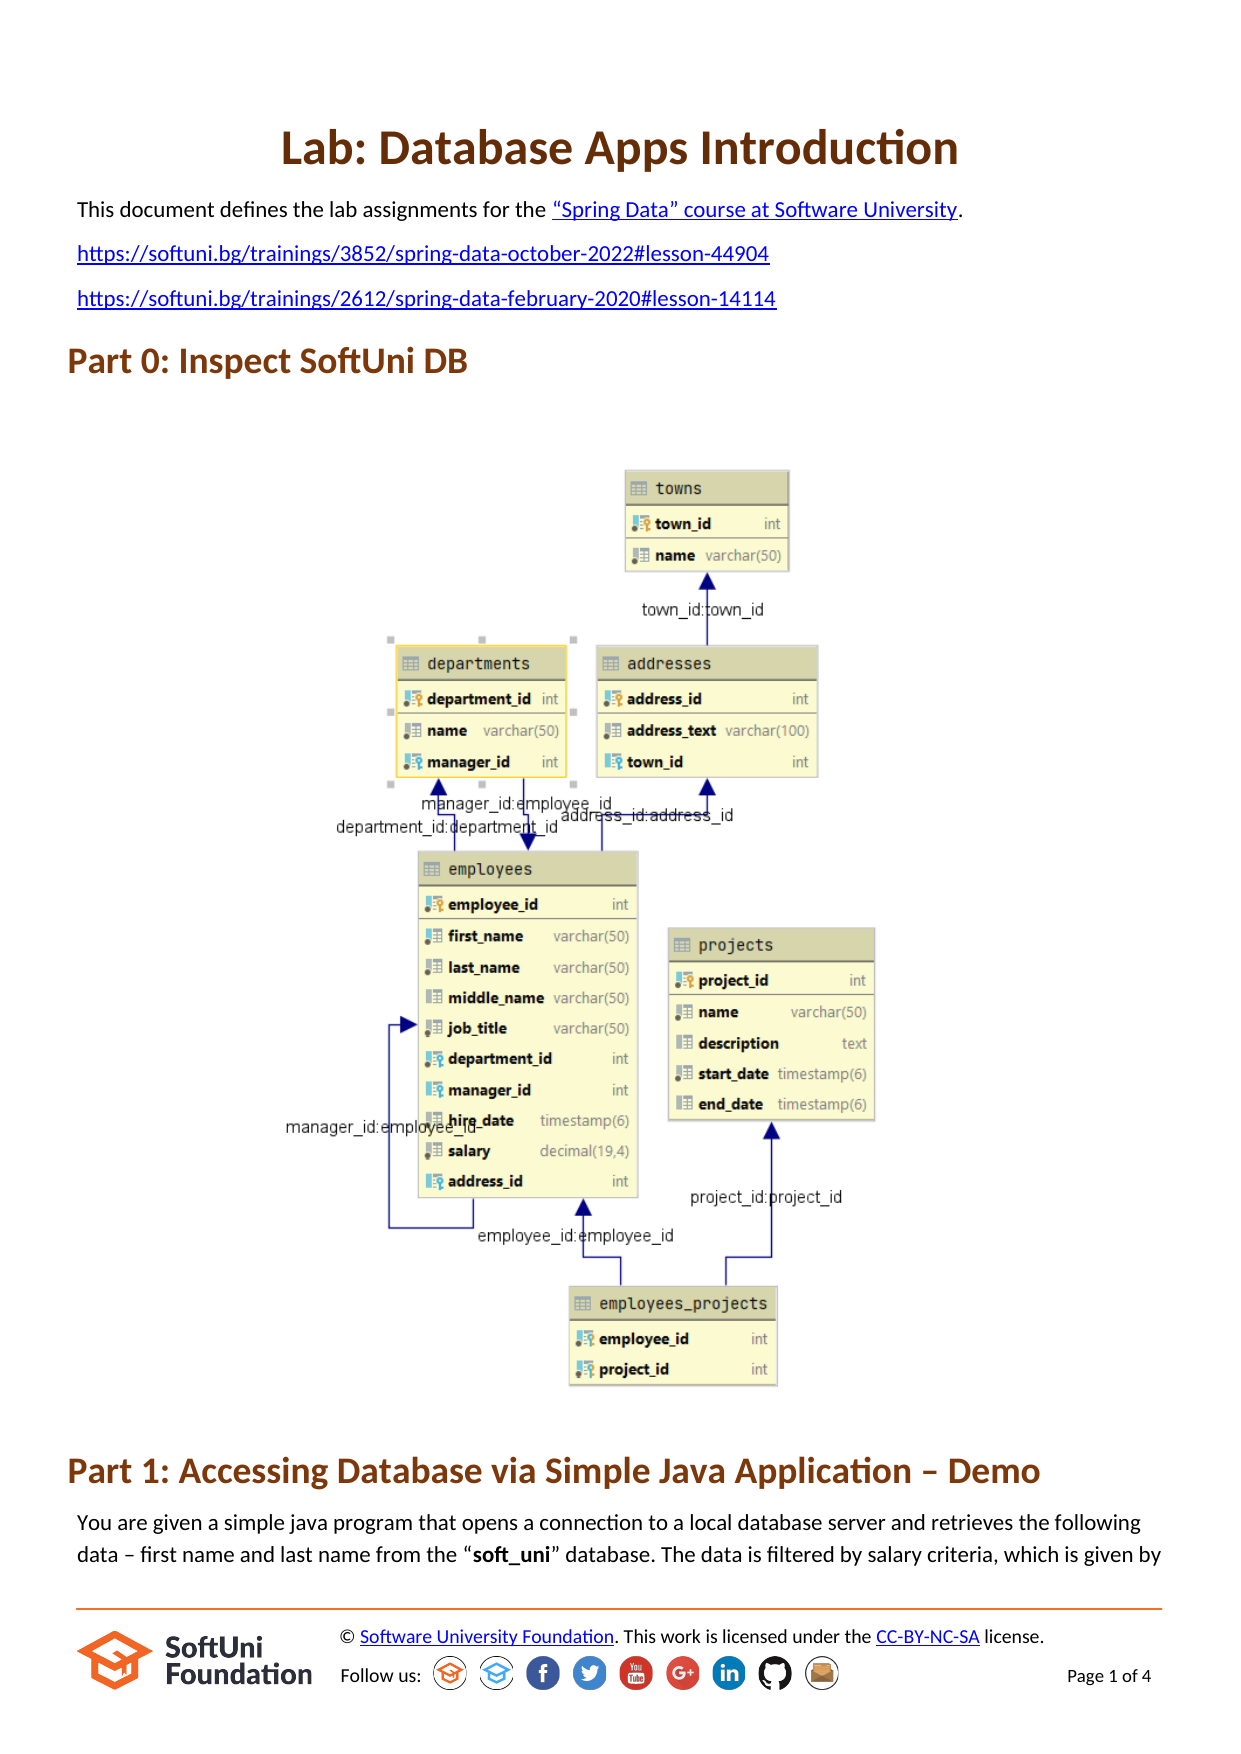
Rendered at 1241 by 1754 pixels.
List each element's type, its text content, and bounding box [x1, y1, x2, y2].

picture [712, 1680, 722, 1690]
picture [480, 1656, 513, 1690]
picture [76, 1631, 312, 1690]
picture [805, 1656, 839, 1690]
subtitle Part 1: Accessing Database via Simple Java Application – Demo [67, 1447, 1163, 1492]
picture [219, 451, 1012, 1419]
picture [727, 1670, 738, 1680]
picture [666, 1656, 700, 1690]
picture [712, 1656, 722, 1666]
text https://softuni.bg/trainings/2612/spring-data-february-2020#lesson-14114 [77, 284, 1163, 312]
subtitle Part 0: Inspect SoftUni DB [67, 337, 1163, 383]
text https://softuni.bg/trainings/3852/spring-data-october-2022#lesson-44904 [77, 239, 1163, 267]
picture [736, 1680, 746, 1690]
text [77, 1508, 1163, 1568]
picture [758, 1656, 792, 1690]
subtitle Lab: Database Apps Introduction [77, 116, 1163, 177]
picture [736, 1656, 746, 1666]
text This document defines the lab assignments for the “Spring Data” course at Software University. [77, 195, 1163, 223]
picture [619, 1656, 653, 1690]
picture [526, 1656, 560, 1690]
picture [573, 1656, 607, 1690]
picture [433, 1656, 467, 1690]
